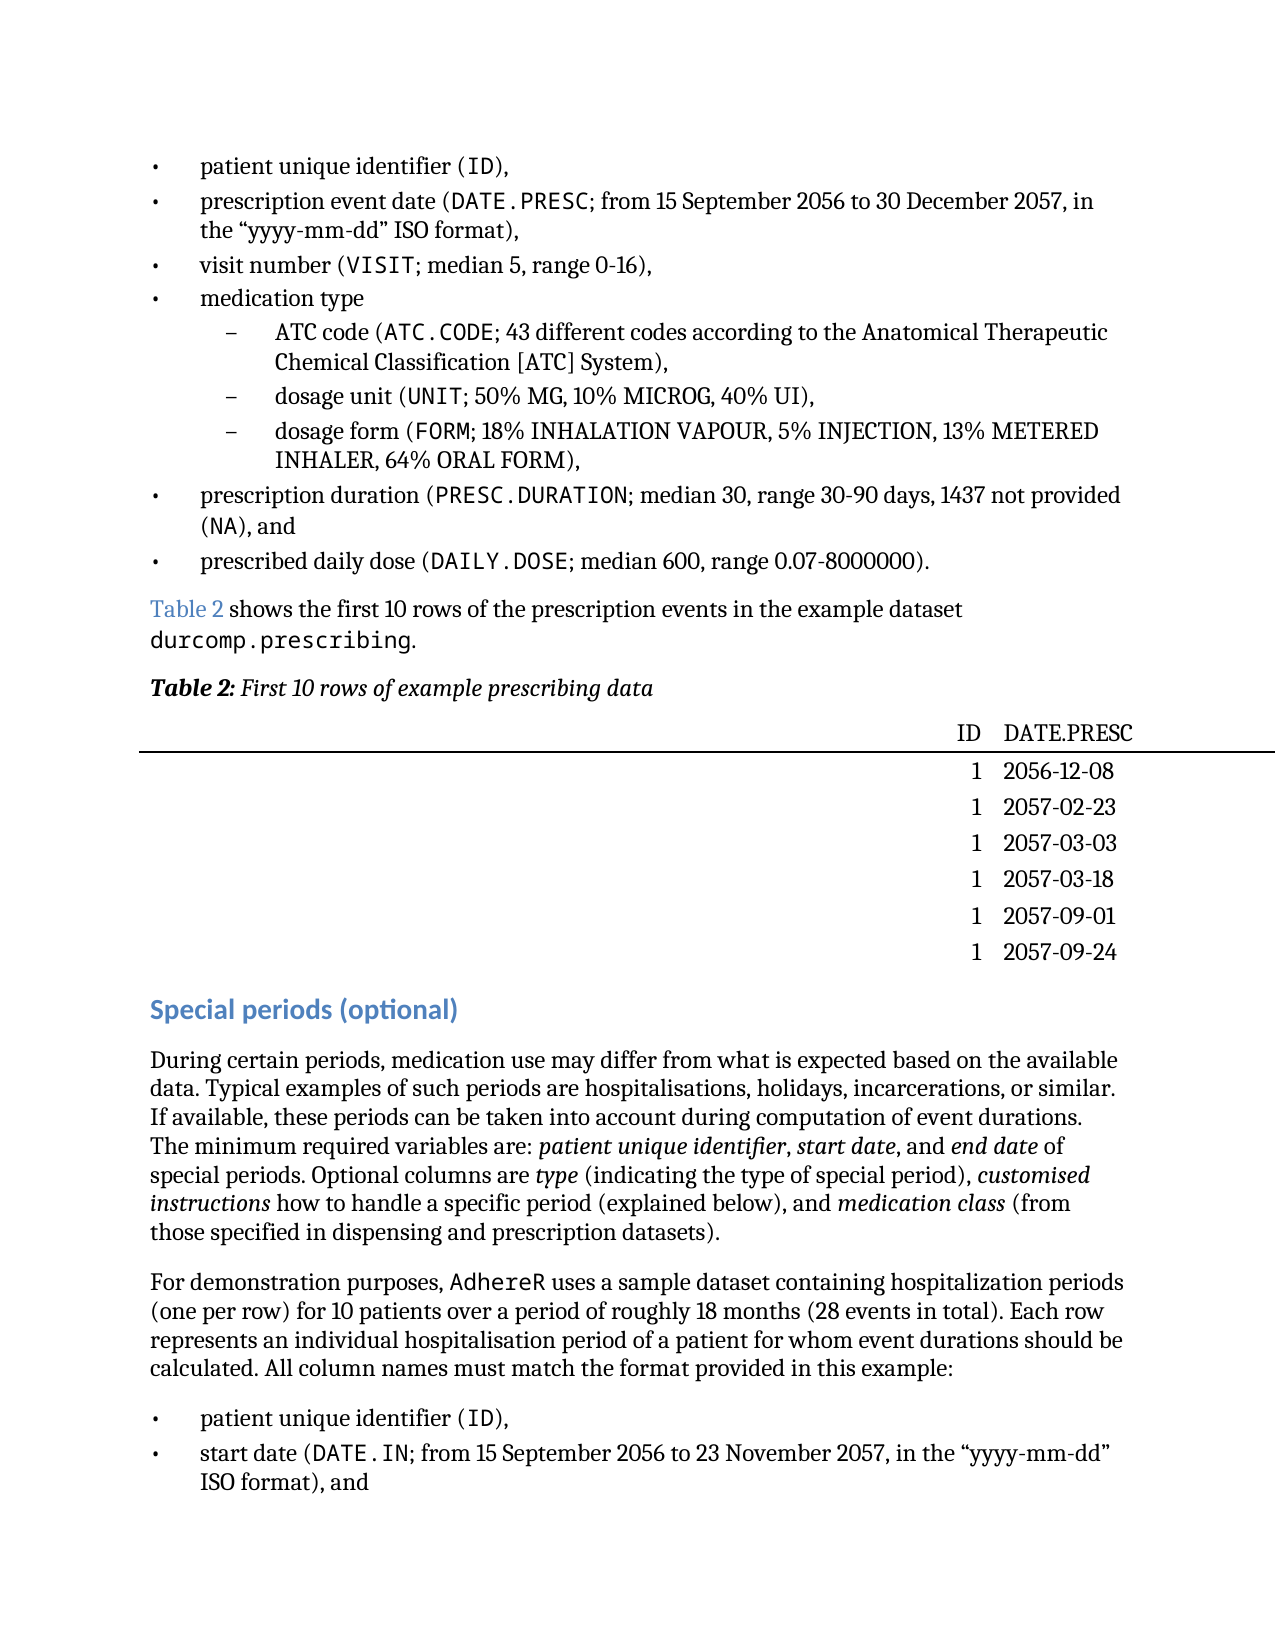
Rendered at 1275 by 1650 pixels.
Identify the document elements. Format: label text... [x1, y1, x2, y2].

table_cell 2057-03-03 [992, 825, 1275, 862]
table_header DATE.PRESC [992, 715, 1275, 751]
text For demonstration purposes, AdhereR uses a sample dataset containing hospitalization periods (one per row) for 10 patients over a period of roughly 18 months (28 events in total). Each row represents an individual hospitalisation period of a patient for whom event durations should be calculated. All column names must match the format provided in this example: [150, 1266, 1125, 1383]
text Table 2 shows the first 10 rows of the prescription events in the example dataset durcomp.prescribing. [150, 595, 1125, 655]
text Table 2: First 10 rows of example prescribing data [150, 674, 1125, 702]
table_cell 2057-03-18 [992, 862, 1275, 898]
table_cell 2057-09-01 [992, 898, 1275, 934]
list patient unique identifier (ID), [150, 1402, 1125, 1433]
list prescribed daily dose (DAILY.DOSE; median 600, range 0.07-8000000). [150, 545, 1125, 576]
list visit number (VISIT; median 5, range 0-16), [150, 249, 1125, 280]
table_cell 1 [139, 753, 992, 789]
list dosage form (FORM; 18% INHALATION VAPOUR, 5% INJECTION, 13% METERED INHALER, 64% ORAL FORM), [225, 415, 1125, 475]
table_cell 2056-12-08 [992, 753, 1275, 789]
table_cell 1 [139, 789, 992, 825]
table_cell 1 [139, 934, 992, 970]
table_cell 1 [139, 825, 992, 862]
table_cell 1 [139, 898, 992, 934]
table_cell 2057-09-24 [992, 934, 1275, 970]
text During certain periods, medication use may differ from what is expected based on the available data. Typical examples of such periods are hospitalisations, holidays, incarcerations, or similar. If available, these periods can be taken into account during computation of event durations. The minimum required variables are: patient unique identifier, start date, and end date of special periods. Optional columns are type (indicating the type of special period), customised instructions how to handle a specific period (explained below), and medication class (from those specified in dispensing and prescription datasets). [150, 1046, 1125, 1247]
subtitle Special periods (optional) [150, 991, 1125, 1027]
list prescription event date (DATE.PRESC; from 15 September 2056 to 30 December 2057, in the “yyyy-mm-dd” ISO format), [150, 185, 1125, 245]
list dosage unit (UNIT; 50% MG, 10% MICROG, 40% UI), [225, 380, 1125, 411]
list start date (DATE.IN; from 15 September 2056 to 23 November 2057, in the “yyyy-mm-dd” ISO format), and [150, 1437, 1125, 1497]
list medication type [150, 284, 1125, 312]
list prescription duration (PRESC.DURATION; median 30, range 30-90 days, 1437 not provided (NA), and [150, 479, 1125, 541]
table_header ID [139, 715, 992, 751]
list ATC code (ATC.CODE; 43 different codes according to the Anatomical Therapeutic Chemical Classification [ATC] System), [225, 316, 1125, 376]
table_cell 1 [139, 862, 992, 898]
list patient unique identifier (ID), [150, 150, 1125, 181]
table_cell 2057-02-23 [992, 789, 1275, 825]
